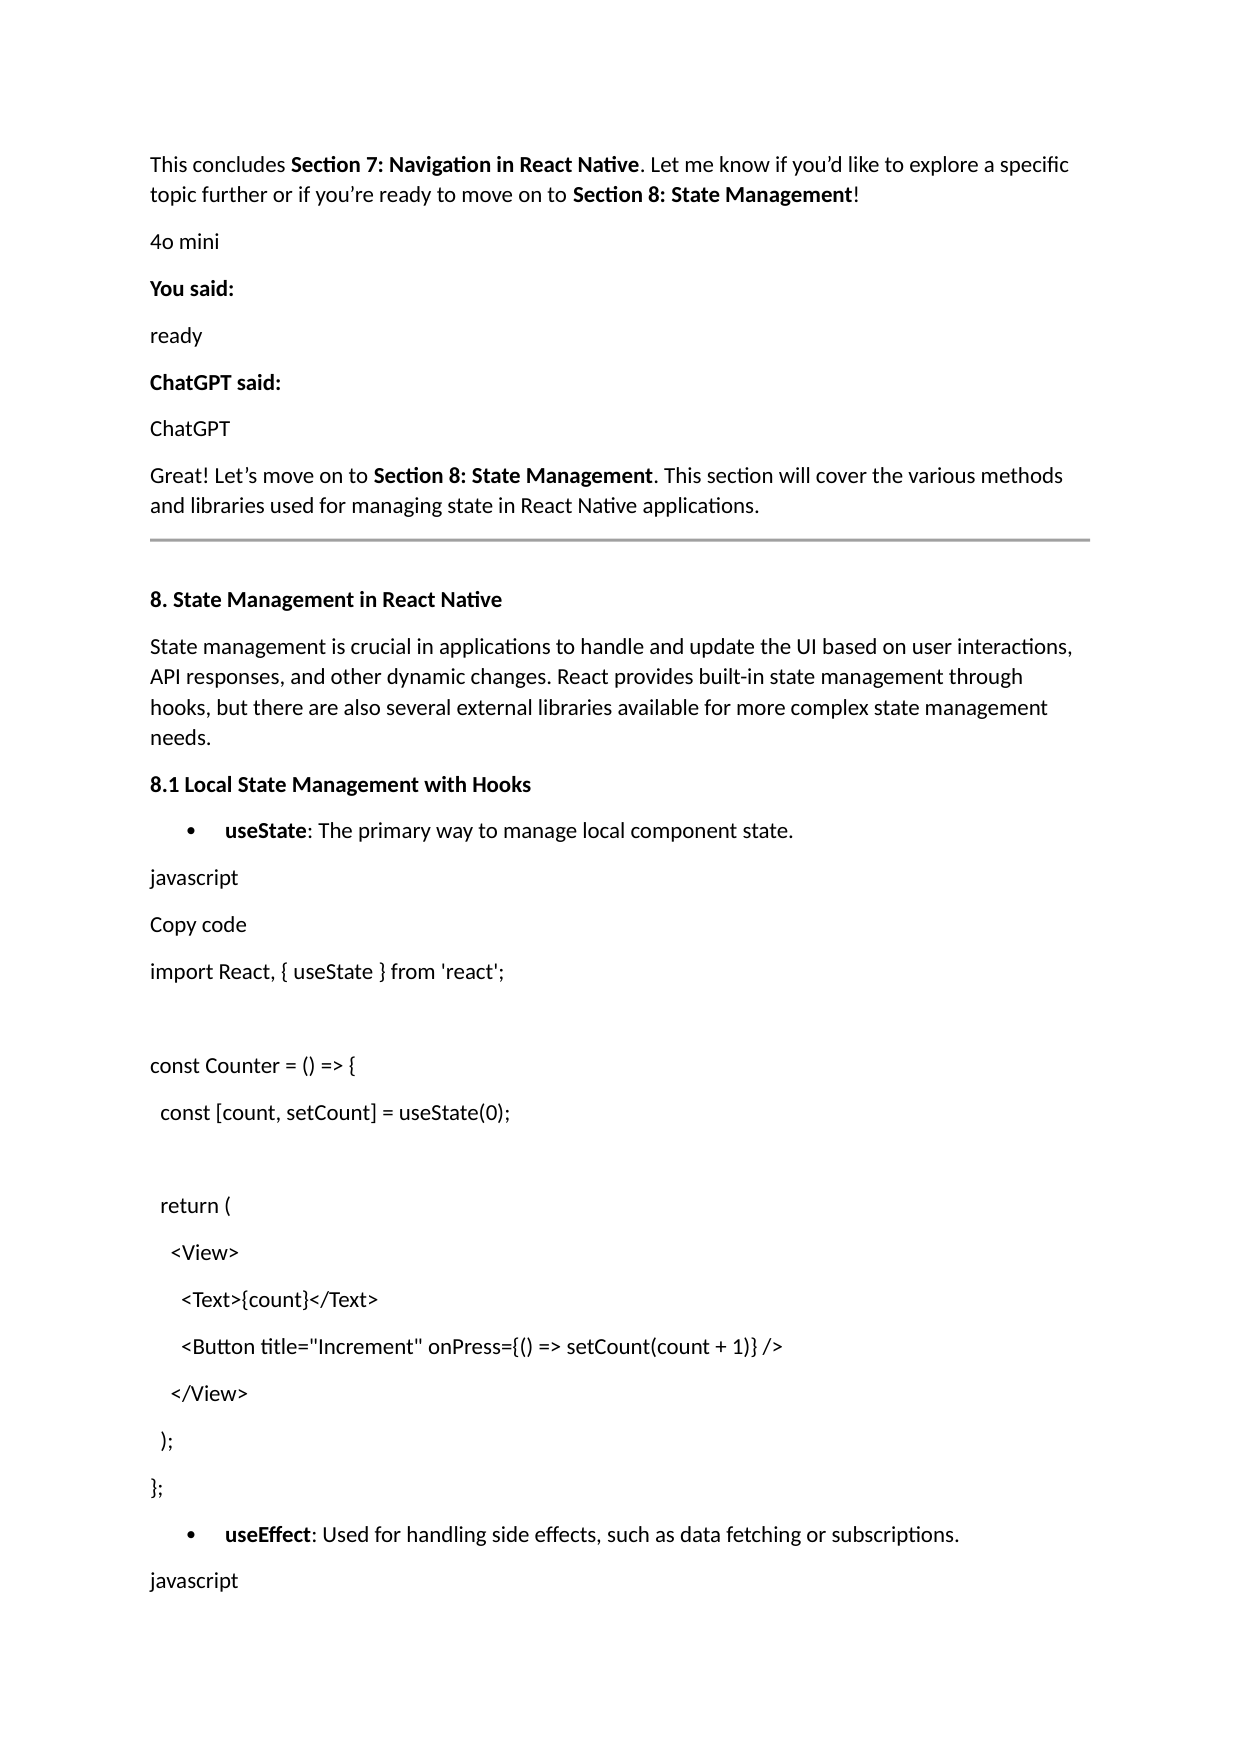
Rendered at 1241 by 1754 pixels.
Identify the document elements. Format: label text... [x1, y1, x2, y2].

text import React, { useState } from 'react'; [150, 957, 1090, 985]
text State management is crucial in applications to handle and update the UI based on user interactions, API responses, and other dynamic changes. React provides built-in state management through hooks, but there are also several external libraries available for more complex state management needs. [150, 632, 1090, 751]
text const Counter = () => { [150, 1051, 1090, 1079]
text <Button title="Increment" onPress={() => setCount(count + 1)} /> [150, 1332, 1090, 1360]
text You said: [150, 274, 1090, 302]
text }; [150, 1473, 1090, 1501]
text ); [150, 1426, 1090, 1454]
text const [count, setCount] = useState(0); [150, 1098, 1090, 1126]
list useState: The primary way to manage local component state. [187, 817, 1090, 845]
text Copy code [150, 910, 1090, 938]
text </View> [150, 1379, 1090, 1407]
text ready [150, 321, 1090, 349]
list useEffect: Used for handling side effects, such as data fetching or subscriptions. [187, 1520, 1090, 1548]
text ChatGPT [150, 414, 1090, 443]
text ChatGPT said: [150, 368, 1090, 396]
text <Text>{count}</Text> [150, 1285, 1090, 1313]
text javascript [150, 863, 1090, 892]
text return ( [150, 1192, 1090, 1220]
text This concludes Section 7: Navigation in React Native. Let me know if you’d like to explore a specific topic further or if you’re ready to move on to Section 8: State Management! [150, 150, 1090, 208]
text javascript [150, 1567, 1090, 1595]
text 8. State Management in React Native [150, 585, 1090, 613]
text 8.1 Local State Management with Hooks [150, 770, 1090, 798]
text Great! Let’s move on to Section 8: State Management. This section will cover the various methods and libraries used for managing state in React Native applications. [150, 461, 1090, 520]
text <View> [150, 1238, 1090, 1267]
text 4o mini [150, 227, 1090, 255]
